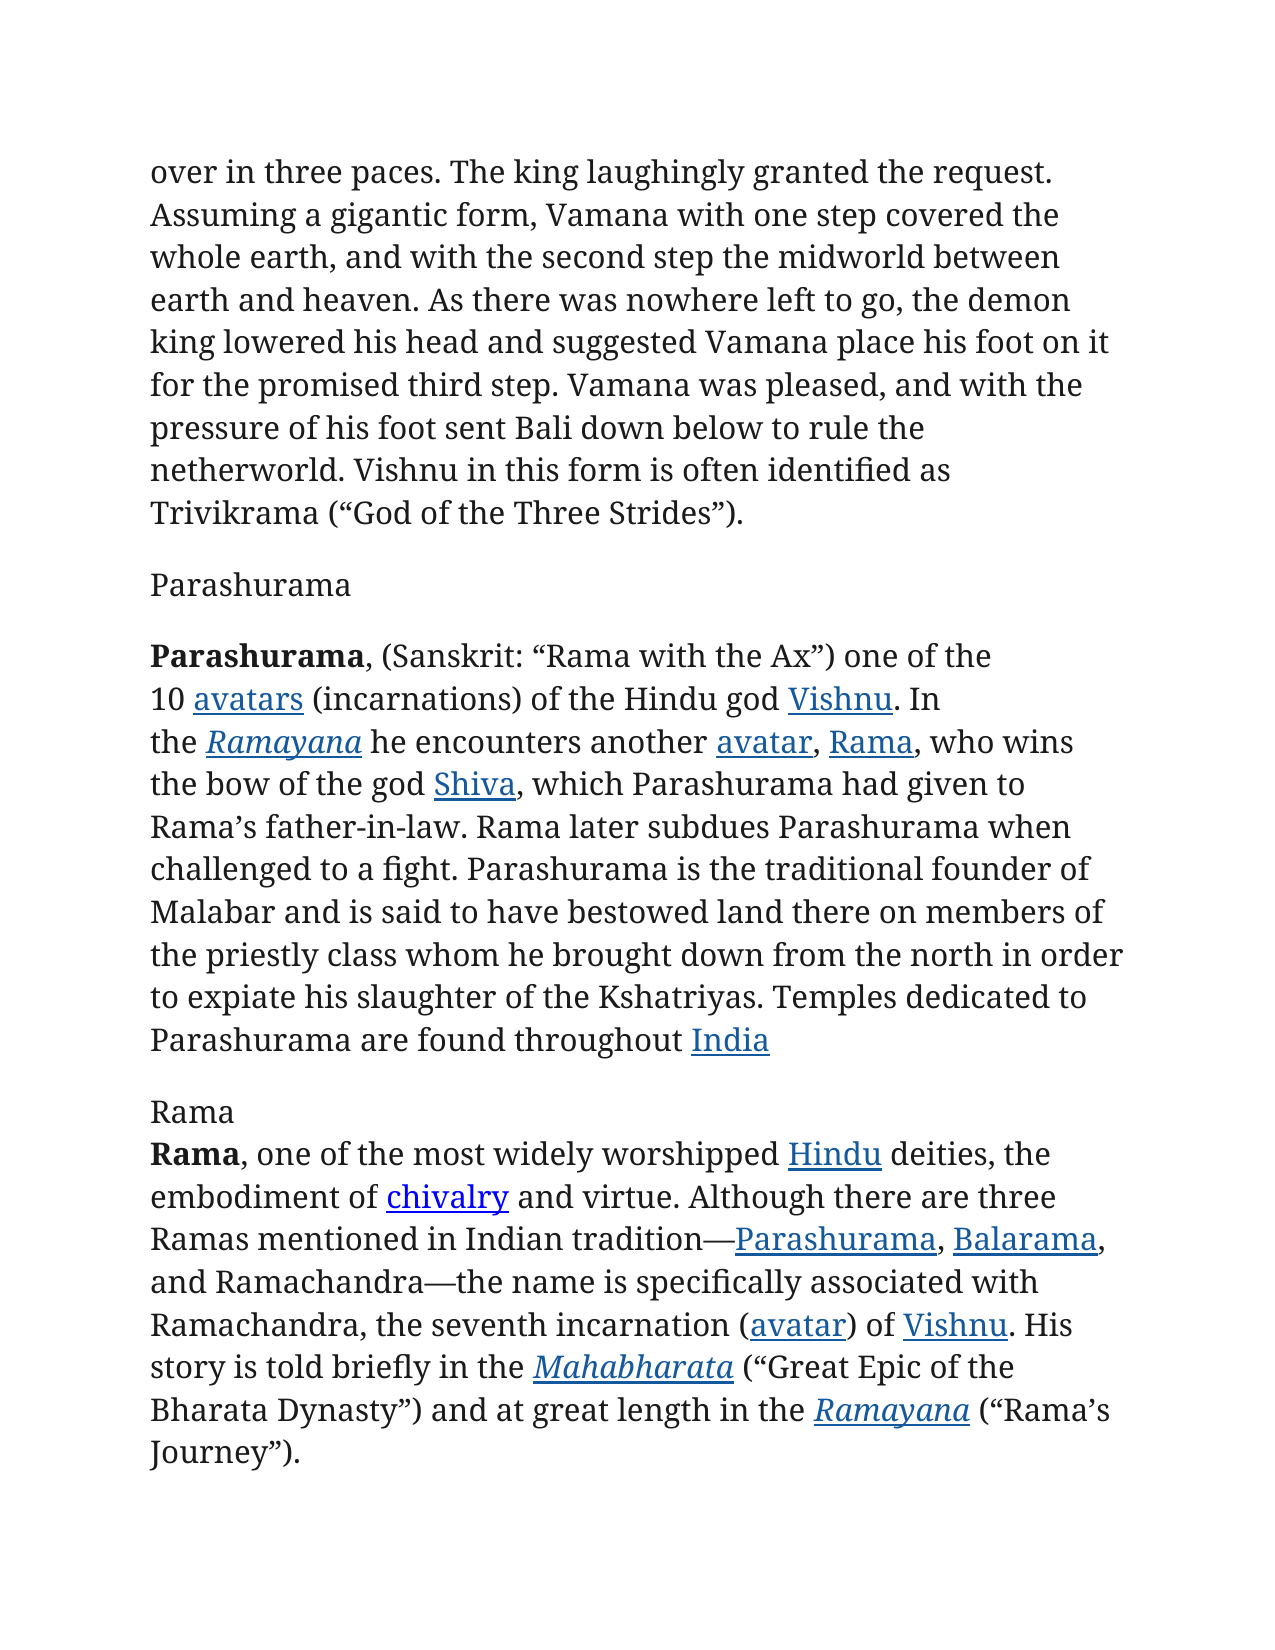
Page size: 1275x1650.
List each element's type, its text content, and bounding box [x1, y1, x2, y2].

text Rama [150, 1089, 1125, 1132]
text Rama, one of the most widely worshipped Hindu deities, the embodiment of chivalry and virtue. Although there are three Ramas mentioned in Indian tradition—Parashurama, Balarama, and Ramachandra—the name is specifically associated with Ramachandra, the seventh incarnation (avatar) of Vishnu. His story is told briefly in the Mahabharata (“Great Epic of the Bharata Dynasty”) and at great length in the Ramayana (“Rama’s Journey”). [150, 1132, 1125, 1473]
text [150, 150, 1125, 533]
text Parashurama, (Sanskrit: “Rama with the Ax”) one of the 10 avatars (incarnations) of the Hindu god Vishnu. In the Ramayana he encounters another avatar, Rama, who wins the bow of the god Shiva, which Parashurama had given to Rama’s father-in-law. Rama later subdues Parashurama when challenged to a fight. Parashurama is the traditional founder of Malabar and is said to have bestowed land there on members of the priestly class whom he brought down from the north in order to expiate his slaughter of the Kshatriyas. Temples dedicated to Parashurama are found throughout India [150, 634, 1125, 1060]
text Parashurama [150, 563, 1125, 605]
